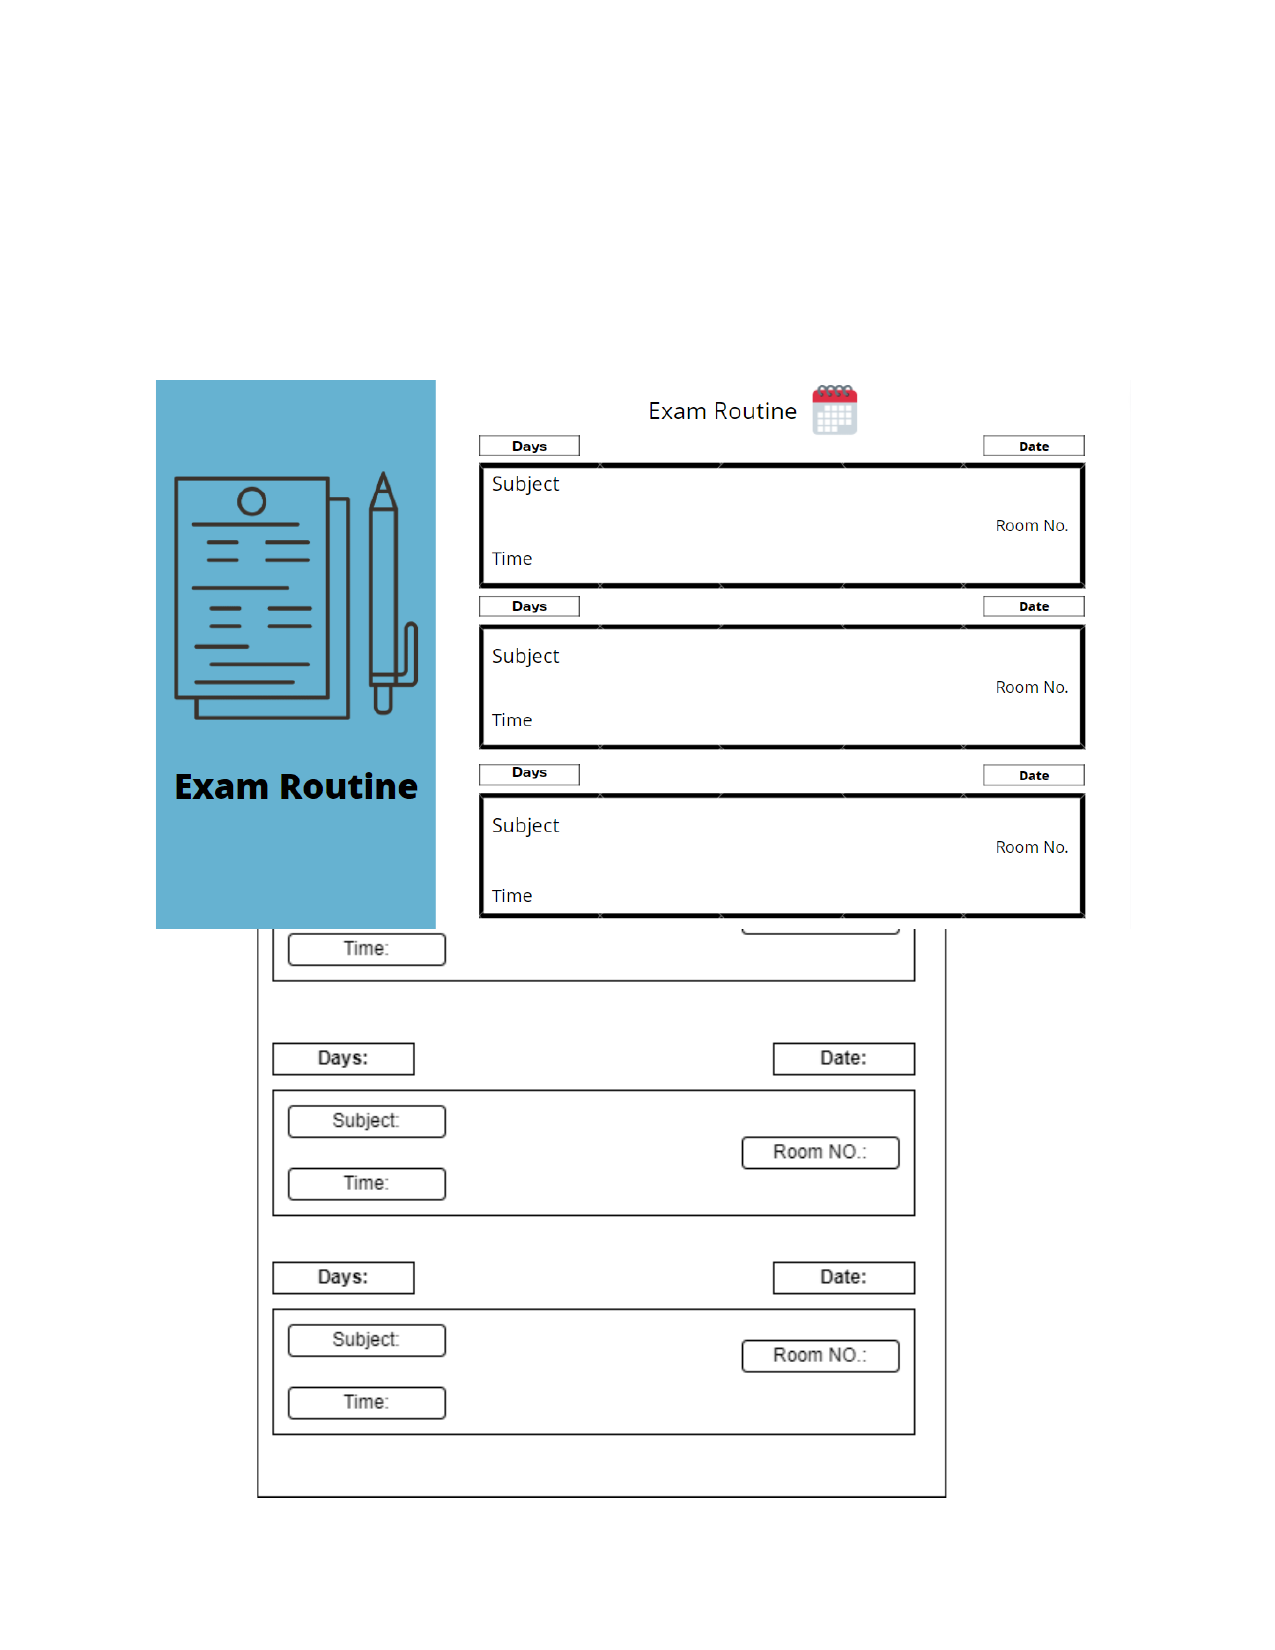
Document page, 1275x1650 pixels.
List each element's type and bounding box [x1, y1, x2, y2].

picture [155, 380, 1131, 1498]
